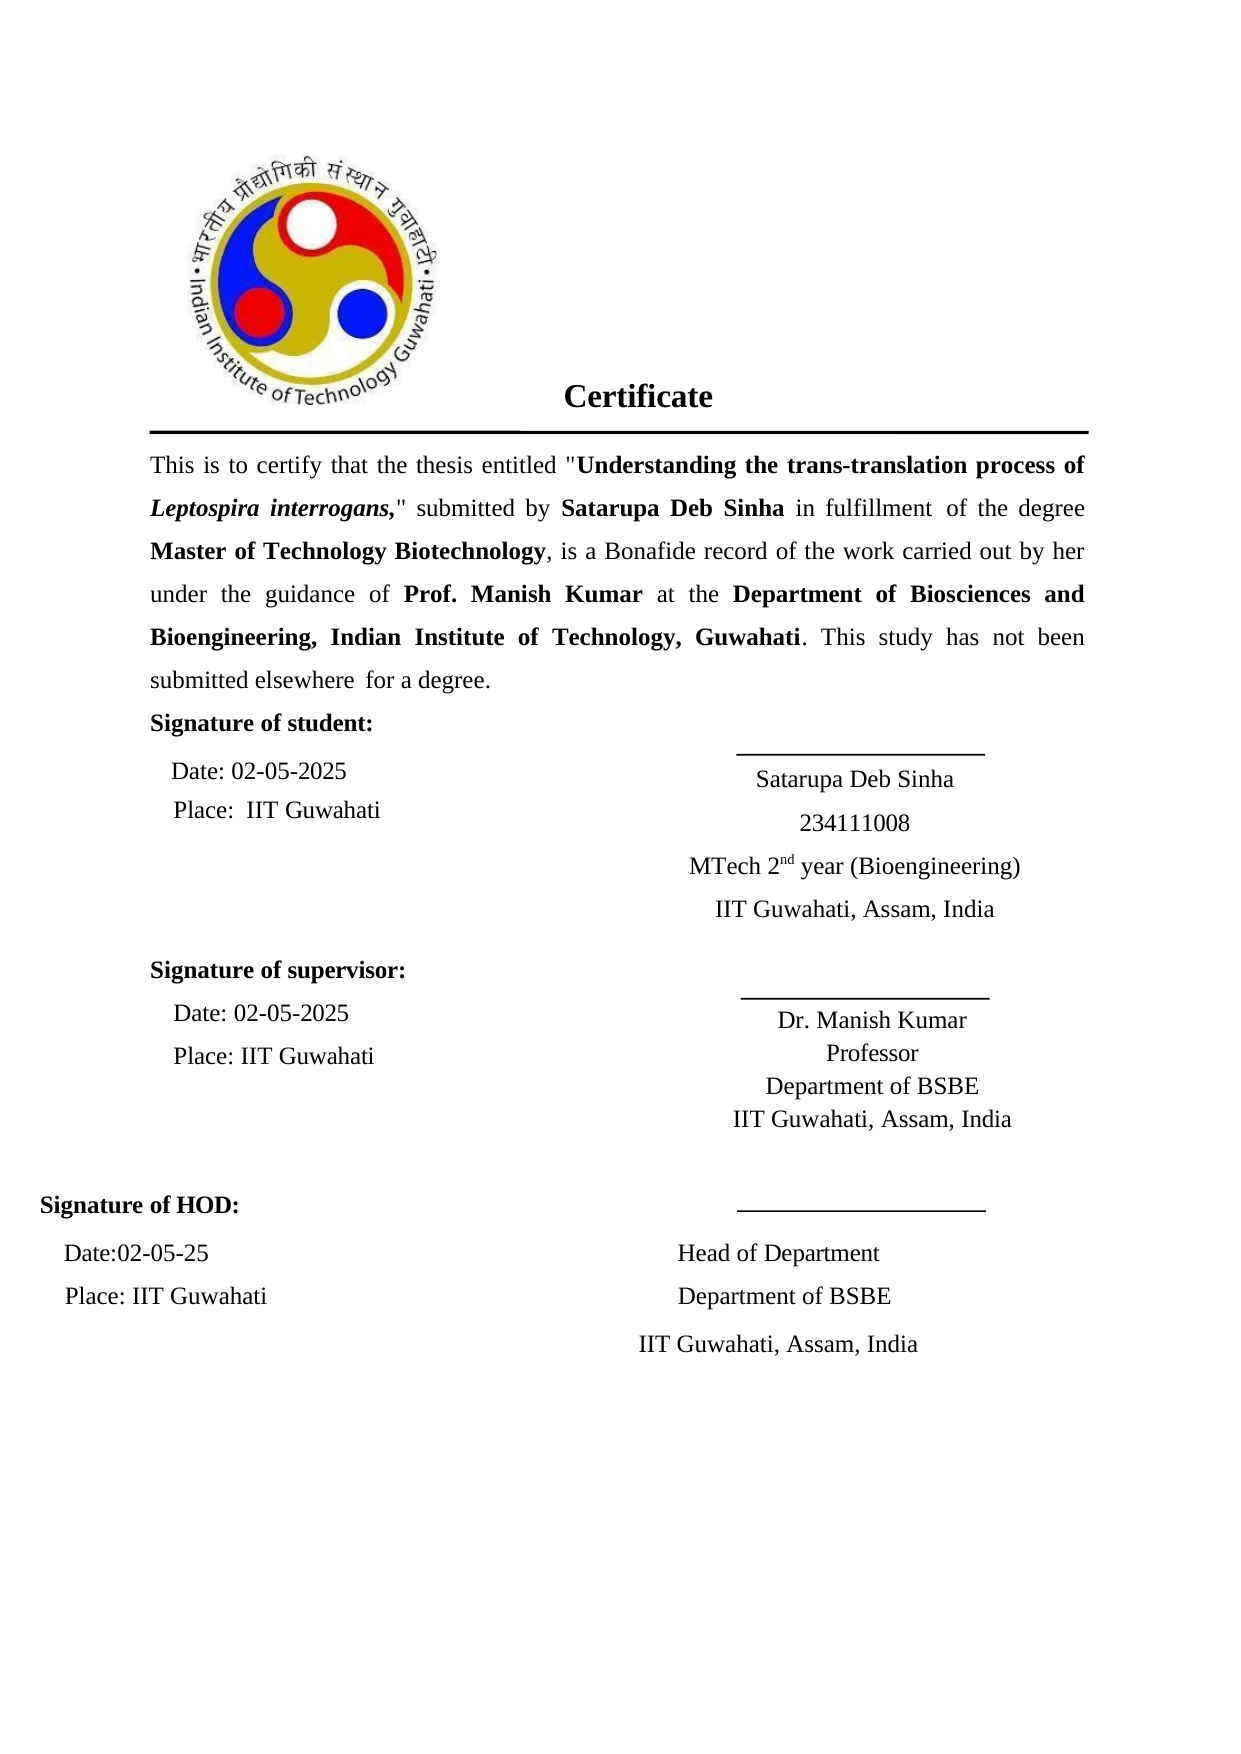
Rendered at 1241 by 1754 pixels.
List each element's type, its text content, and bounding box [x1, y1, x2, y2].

text This is to certify that the thesis entitled "Understanding the trans-translation process of Leptospira interrogans," submitted by Satarupa Deb Sinha in fulfillment of the degree Master of Technology Biotechnology, is a Bonafide record of the work carried out by her under the guidance of Prof. Manish Kumar at the Department of Biosciences and Bioengineering, Indian Institute of Technology, Guwahati. This study has not been submitted elsewhere for a degree. [150, 450, 1085, 694]
text Place: IIT Guwahati [39, 1281, 996, 1310]
text Signature of student: [150, 709, 1215, 737]
text MTech 2nd year (Bioengineering) IIT Guwahati, Assam, India [677, 851, 1033, 923]
picture [187, 155, 437, 405]
text Signature of HOD: [39, 1190, 1215, 1219]
text Date: 02-05-2025 [173, 998, 411, 1027]
text Date:02-05-25 Head of Department [39, 1238, 1215, 1267]
text Place: IIT Guwahati [173, 795, 411, 824]
text IIT Guwahati, Assam, India [578, 1104, 1166, 1133]
text Satarupa Deb Sinha 234111008 [733, 764, 977, 836]
text Certificate [61, 376, 1215, 415]
text Date: 02-05-2025 [39, 756, 411, 785]
text Signature of supervisor: [150, 955, 411, 984]
text Dr. Manish Kumar Professor Department of BSBE [765, 1005, 979, 1100]
text Place: IIT Guwahati [173, 1041, 411, 1070]
